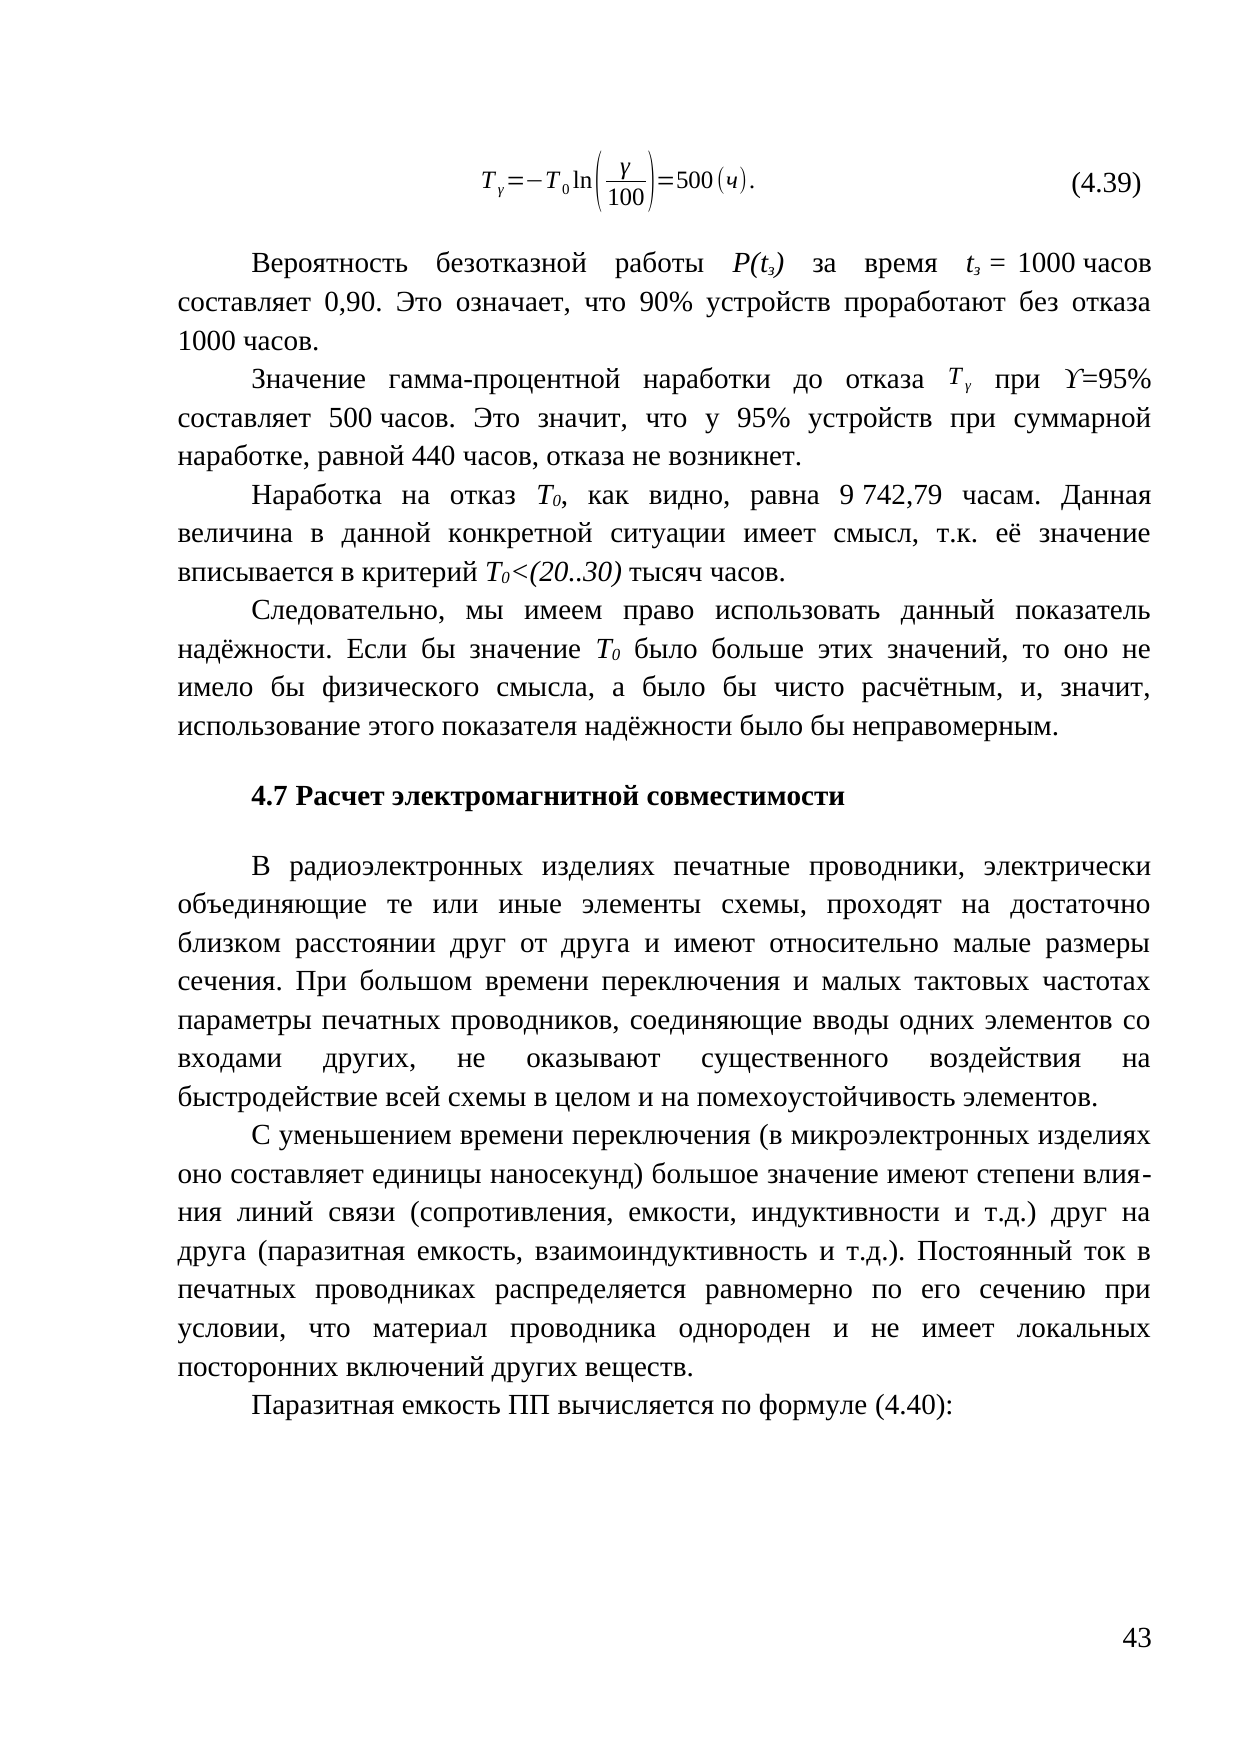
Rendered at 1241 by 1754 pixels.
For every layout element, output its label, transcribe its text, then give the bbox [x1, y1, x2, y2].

text Следовательно, мы имеем право использовать данный показатель надёжности. Если бы значение T0 было больше этих значений, то оно не имело бы физического смысла, а было бы чисто расчётным, и, значит, использование этого показателя надёжности было бы неправомерным. [177, 592, 1152, 742]
text Наработка на отказ T0, как видно, равна 9 742,79 часам. Данная величина в данной конкретной ситуации имеет смысл, т.к. её значение вписывается в критерий T0<(20..30) тысяч часов. [177, 477, 1152, 587]
table_header [177, 118, 1060, 246]
subtitle Расчет электромагнитной совместимости [251, 778, 1152, 811]
text Вероятность безотказной работы P(tз) за время tз = 1000 часов составляет 0,90. Это означает, что 90% устройств проработают без отказа 1000 часов. [177, 246, 1152, 356]
text Значение гамма-процентной наработки до отказа при ϒ=95% составляет 500 часов. Это значит, что у 95% устройств при суммарной наработке, равной 440 часов, отказа не возникнет. [177, 361, 1152, 472]
text С уменьшением времени переключения (в микроэлектронных изделиях оно составляет единицы наносекунд) большое значение имеют степени влияния линий связи (сопротивления, емкости, индуктивности и т.д.) друг на друга (паразитная емкость, взаимоиндуктивность и т.д.). Постоянный ток в печатных проводниках распределяется равномерно по его сечению при условии, что материал проводника однороден и не имеет локальных посторонних включений других веществ. [177, 1117, 1152, 1382]
table_header (4.39) [1060, 118, 1163, 246]
text В радиоэлектронных изделиях печатные проводники, электрически объединяющие те или иные элементы схемы, проходят на достаточно близком расстоянии друг от друга и имеют относительно малые размеры сечения. При большом времени переключения и малых тактовых частотах параметры печатных проводников, соединяющие вводы одних элементов со входами других, не оказывают существенного воздействия на быстродействие всей схемы в целом и на помехоустойчивость элементов. [177, 848, 1152, 1112]
text Паразитная емкость ПП вычисляется по формуле (4.40): [177, 1387, 1152, 1421]
